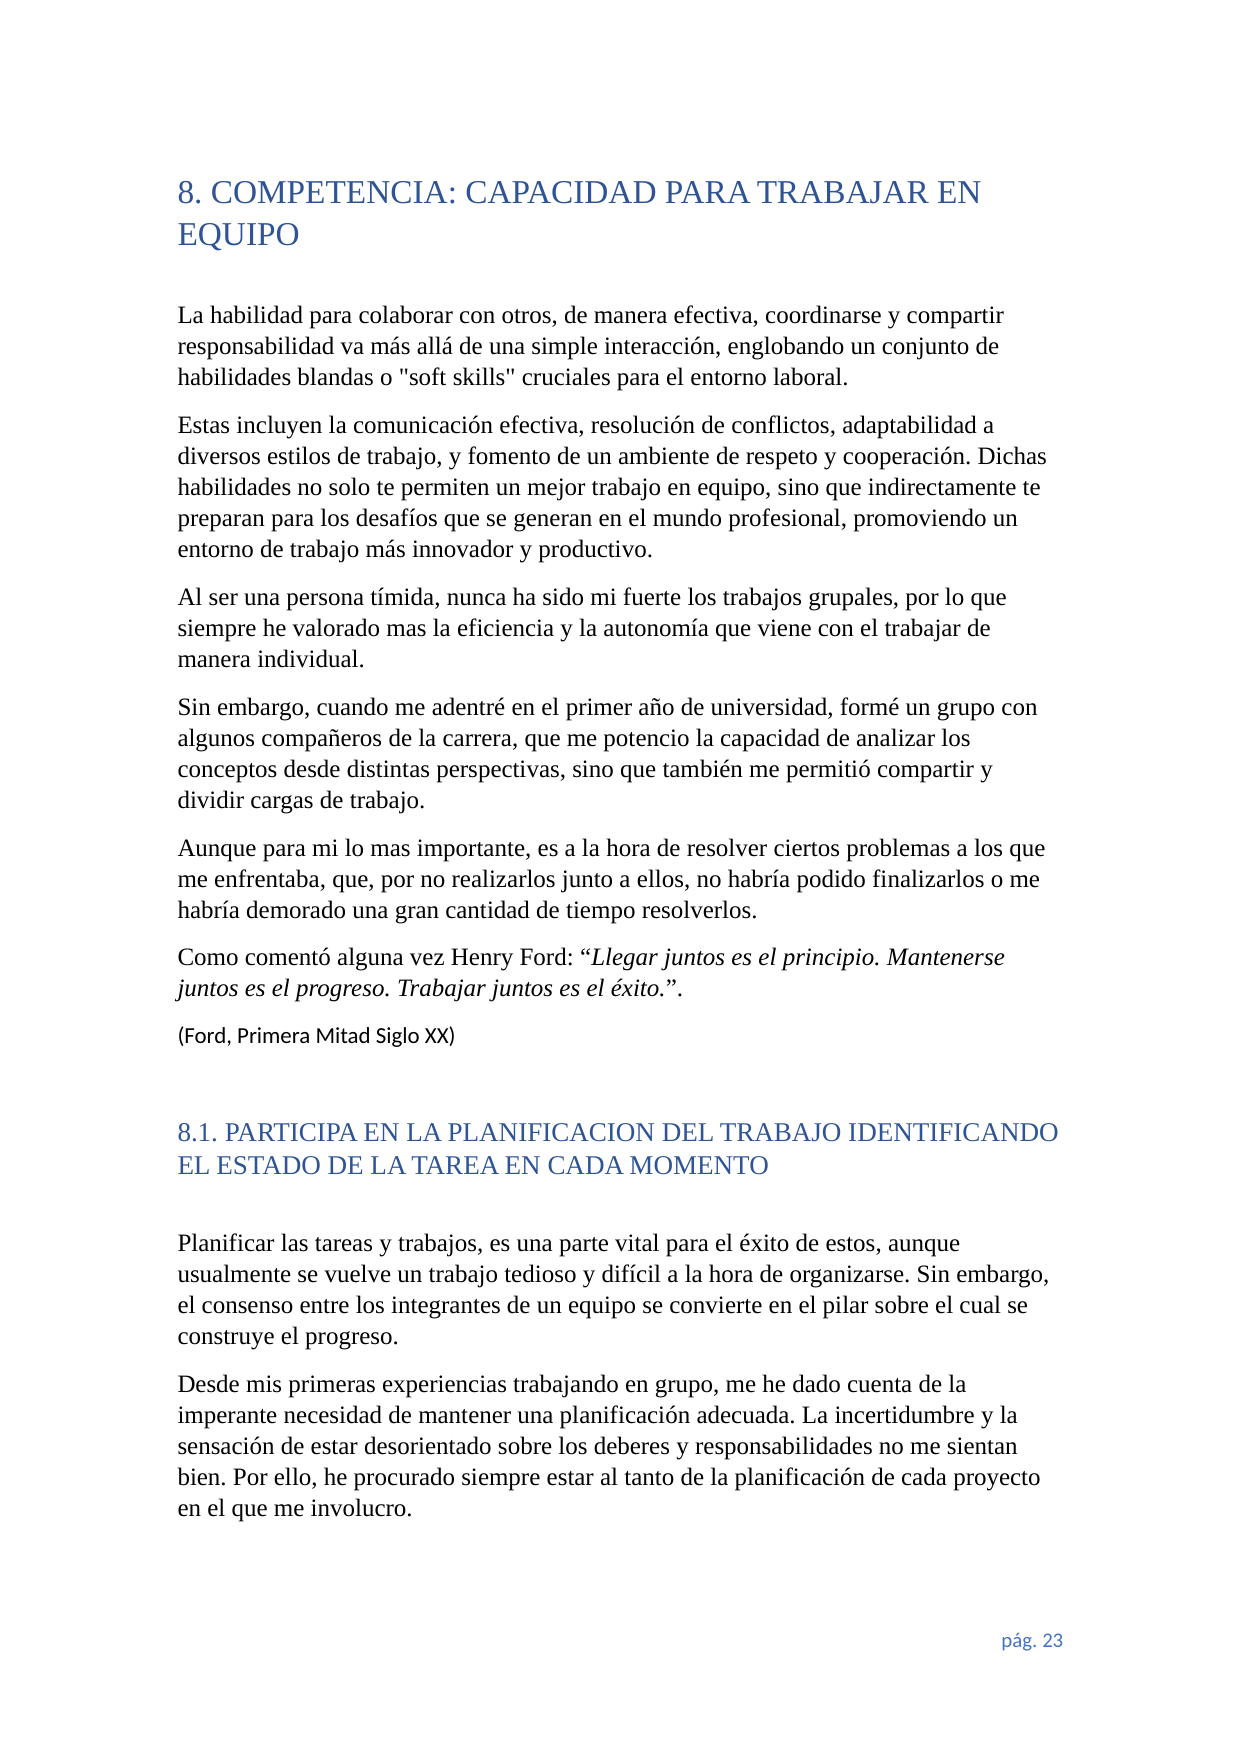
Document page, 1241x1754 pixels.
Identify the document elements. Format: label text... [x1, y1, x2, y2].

text Como comentó alguna vez Henry Ford: “Llegar juntos es el principio. Mantenerse juntos es el progreso. Trabajar juntos es el éxito.”. [177, 942, 1063, 1002]
text Desde mis primeras experiencias trabajando en grupo, me he dado cuenta de la imperante necesidad de mantener una planificación adecuada. La incertidumbre y la sensación de estar desorientado sobre los deberes y responsabilidades no me sientan bien. Por ello, he procurado siempre estar al tanto de la planificación de cada proyecto en el que me involucro. [177, 1369, 1063, 1522]
text Al ser una persona tímida, nunca ha sido mi fuerte los trabajos grupales, por lo que siempre he valorado mas la eficiencia y la autonomía que viene con el trabajar de manera individual. [177, 582, 1063, 673]
subtitle 8. COMPETENCIA: CAPACIDAD PARA TRABAJAR EN EQUIPO [177, 173, 1063, 252]
text La habilidad para colaborar con otros, de manera efectiva, coordinarse y compartir responsabilidad va más allá de una simple interacción, englobando un conjunto de habilidades blandas o "soft skills" cruciales para el entorno laboral. [177, 300, 1063, 391]
text Estas incluyen la comunicación efectiva, resolución de conflictos, adaptabilidad a diversos estilos de trabajo, y fomento de un ambiente de respeto y cooperación. Dichas habilidades no solo te permiten un mejor trabajo en equipo, sino que indirectamente te preparan para los desafíos que se generan en el mundo profesional, promoviendo un entorno de trabajo más innovador y productivo. [177, 410, 1063, 563]
text Planificar las tareas y trabajos, es una parte vital para el éxito de estos, aunque usualmente se vuelve un trabajo tedioso y difícil a la hora de organizarse. Sin embargo, el consenso entre los integrantes de un equipo se convierte en el pilar sobre el cual se construye el progreso. [177, 1228, 1063, 1350]
subtitle 8.1. PARTICIPA EN LA PLANIFICACION DEL TRABAJO IDENTIFICANDO EL ESTADO DE LA TAREA EN CADA MOMENTO [177, 1116, 1063, 1181]
text Sin embargo, cuando me adentré en el primer año de universidad, formé un grupo con algunos compañeros de la carrera, que me potencio la capacidad de analizar los conceptos desde distintas perspectivas, sino que también me permitió compartir y dividir cargas de trabajo. [177, 692, 1063, 814]
text Aunque para mi lo mas importante, es a la hora de resolver ciertos problemas a los que me enfrentaba, que, por no realizarlos junto a ellos, no habría podido finalizarlos o me habría demorado una gran cantidad de tiempo resolverlos. [177, 833, 1063, 923]
